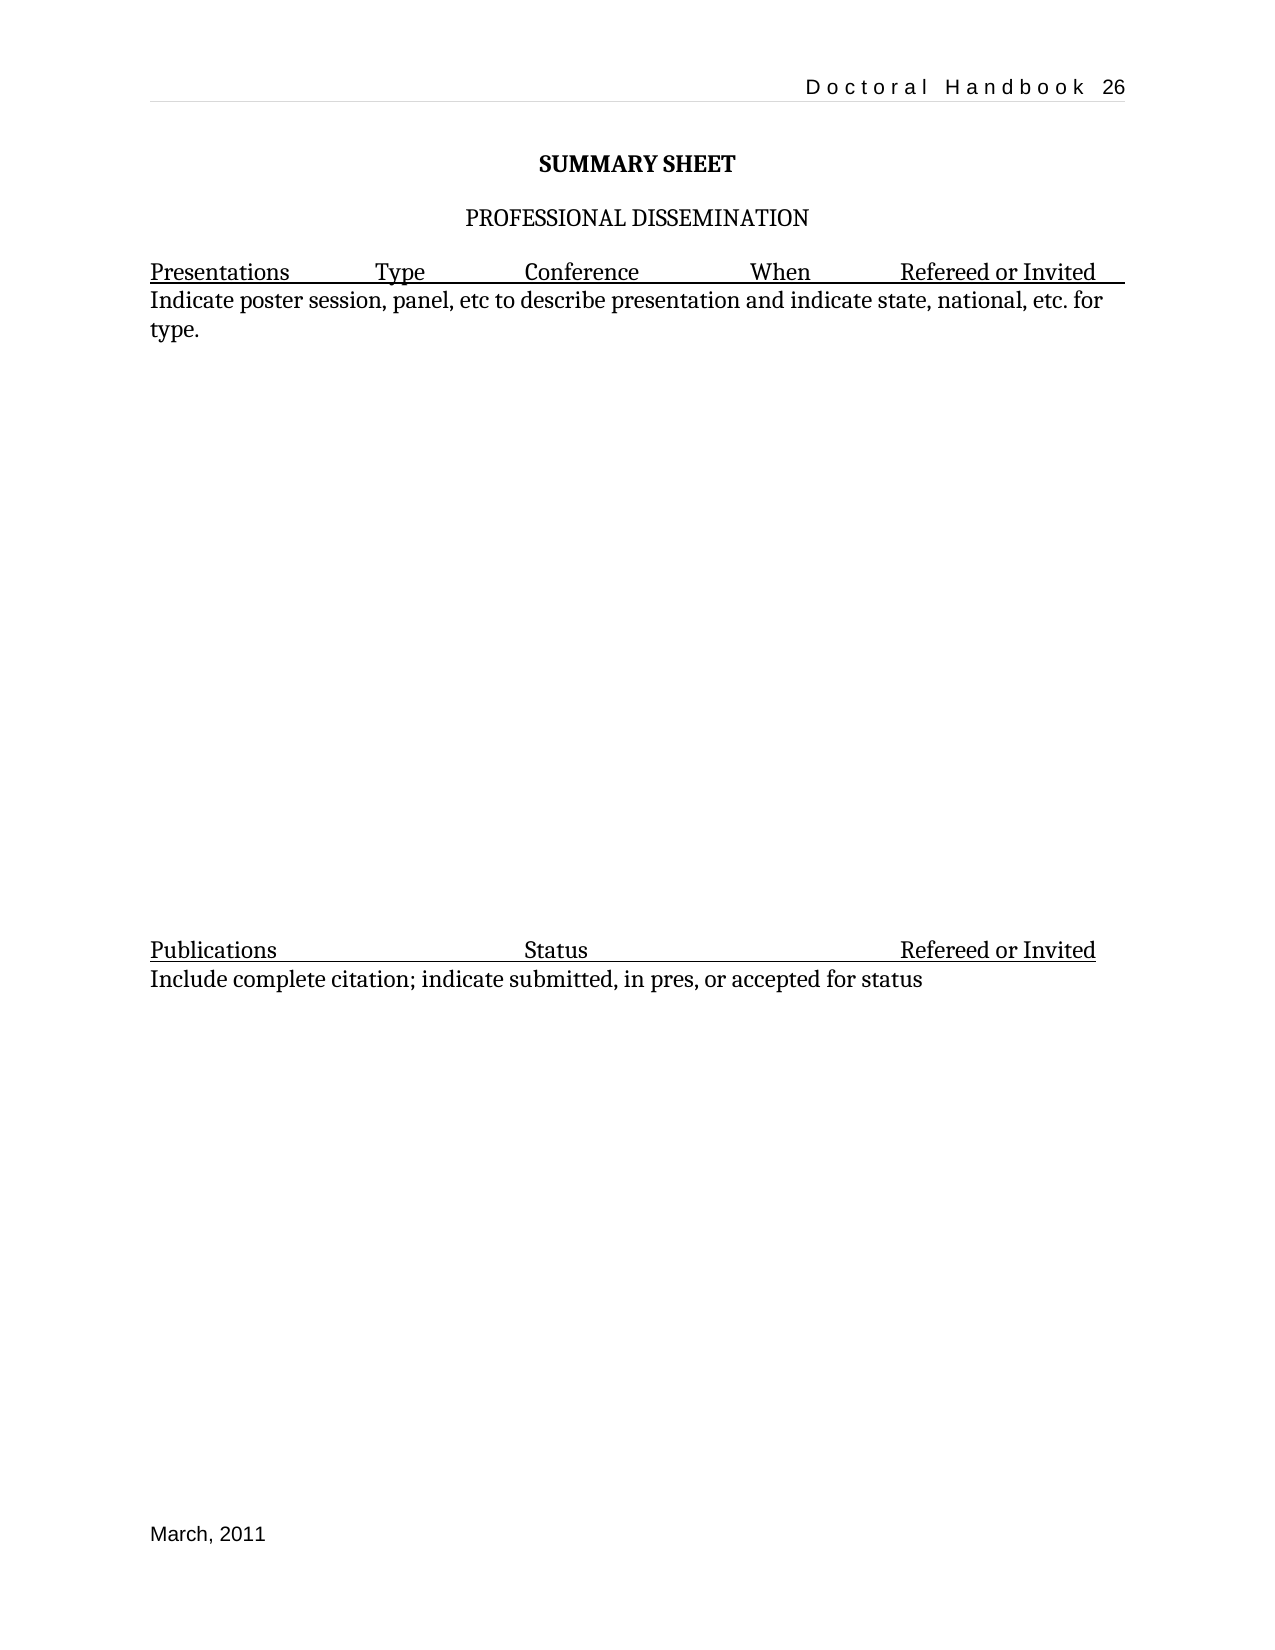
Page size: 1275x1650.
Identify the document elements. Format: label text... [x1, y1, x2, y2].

text Include complete citation; indicate submitted, in pres, or accepted for status [150, 965, 1125, 994]
text PROFESSIONAL DISSEMINATION [150, 204, 1125, 233]
text SUMMARY SHEET [150, 150, 1125, 179]
text Indicate poster session, panel, etc to describe presentation and indicate state, national, etc. for type. [150, 286, 1125, 344]
text Presentations Type Conference When Refereed or Invited [150, 258, 1125, 282]
text Publications Status Refereed or Invited [150, 936, 1125, 965]
